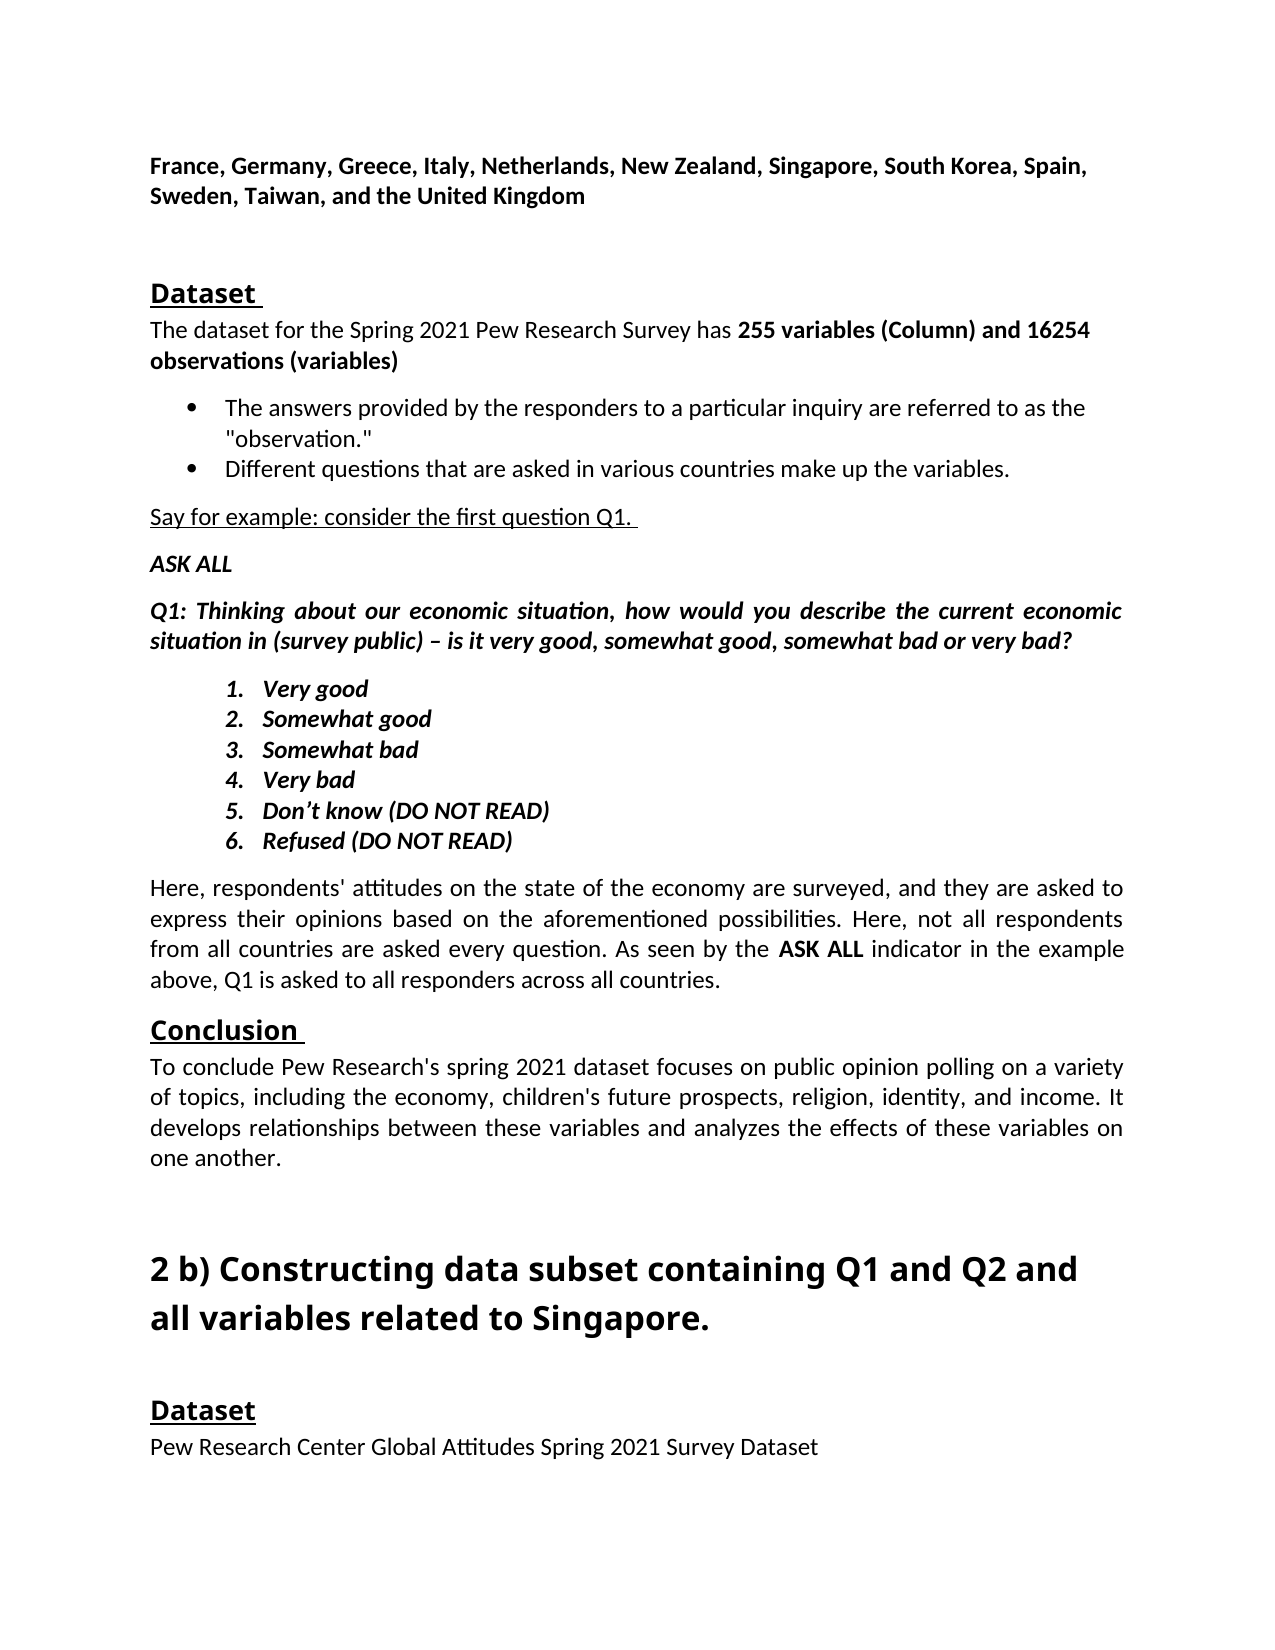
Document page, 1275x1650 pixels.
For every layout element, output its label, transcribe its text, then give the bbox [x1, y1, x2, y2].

text Q1: Thinking about our economic situation, how would you describe the current economic situation in (survey public) – is it very good, somewhat good, somewhat bad or very bad? [150, 595, 1125, 656]
text ASK ALL [150, 548, 1125, 578]
list Don’t know (DO NOT READ) [225, 795, 1125, 825]
list Somewhat bad [225, 734, 1125, 764]
list Refused (DO NOT READ) [225, 825, 1125, 856]
text Say for example: consider the first question Q1. [150, 501, 1125, 531]
list Somewhat good [225, 703, 1125, 734]
text Pew Research Center Global Attitudes Spring 2021 Survey Dataset [150, 1431, 1125, 1462]
subtitle 2 b) Constructing data subset containing Q1 and Q2 and all variables related to Singapore. [150, 1245, 1125, 1340]
text To conclude Pew Research's spring 2021 dataset focuses on public opinion polling on a variety of topics, including the economy, children's future prospects, religion, identity, and income. It develops relationships between these variables and analyzes the effects of these variables on one another. [150, 1051, 1125, 1173]
list Very good [225, 673, 1125, 703]
subtitle Dataset [150, 1391, 1125, 1428]
list Very bad [225, 764, 1125, 795]
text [150, 150, 1125, 211]
list The answers provided by the responders to a particular inquiry are referred to as the "observation." [187, 392, 1125, 453]
list Different questions that are asked in various countries make up the variables. [187, 453, 1125, 484]
text Here, respondents' attitudes on the state of the economy are surveyed, and they are asked to express their opinions based on the aforementioned possibilities. Here, not all respondents from all countries are asked every question. As seen by the ASK ALL indicator in the example above, Q1 is asked to all responders across all countries. [150, 872, 1125, 994]
text The dataset for the Spring 2021 Pew Research Survey has 255 variables (Column) and 16254 observations (variables) [150, 315, 1125, 376]
subtitle Dataset [150, 275, 1125, 312]
subtitle Conclusion [150, 1011, 1125, 1048]
